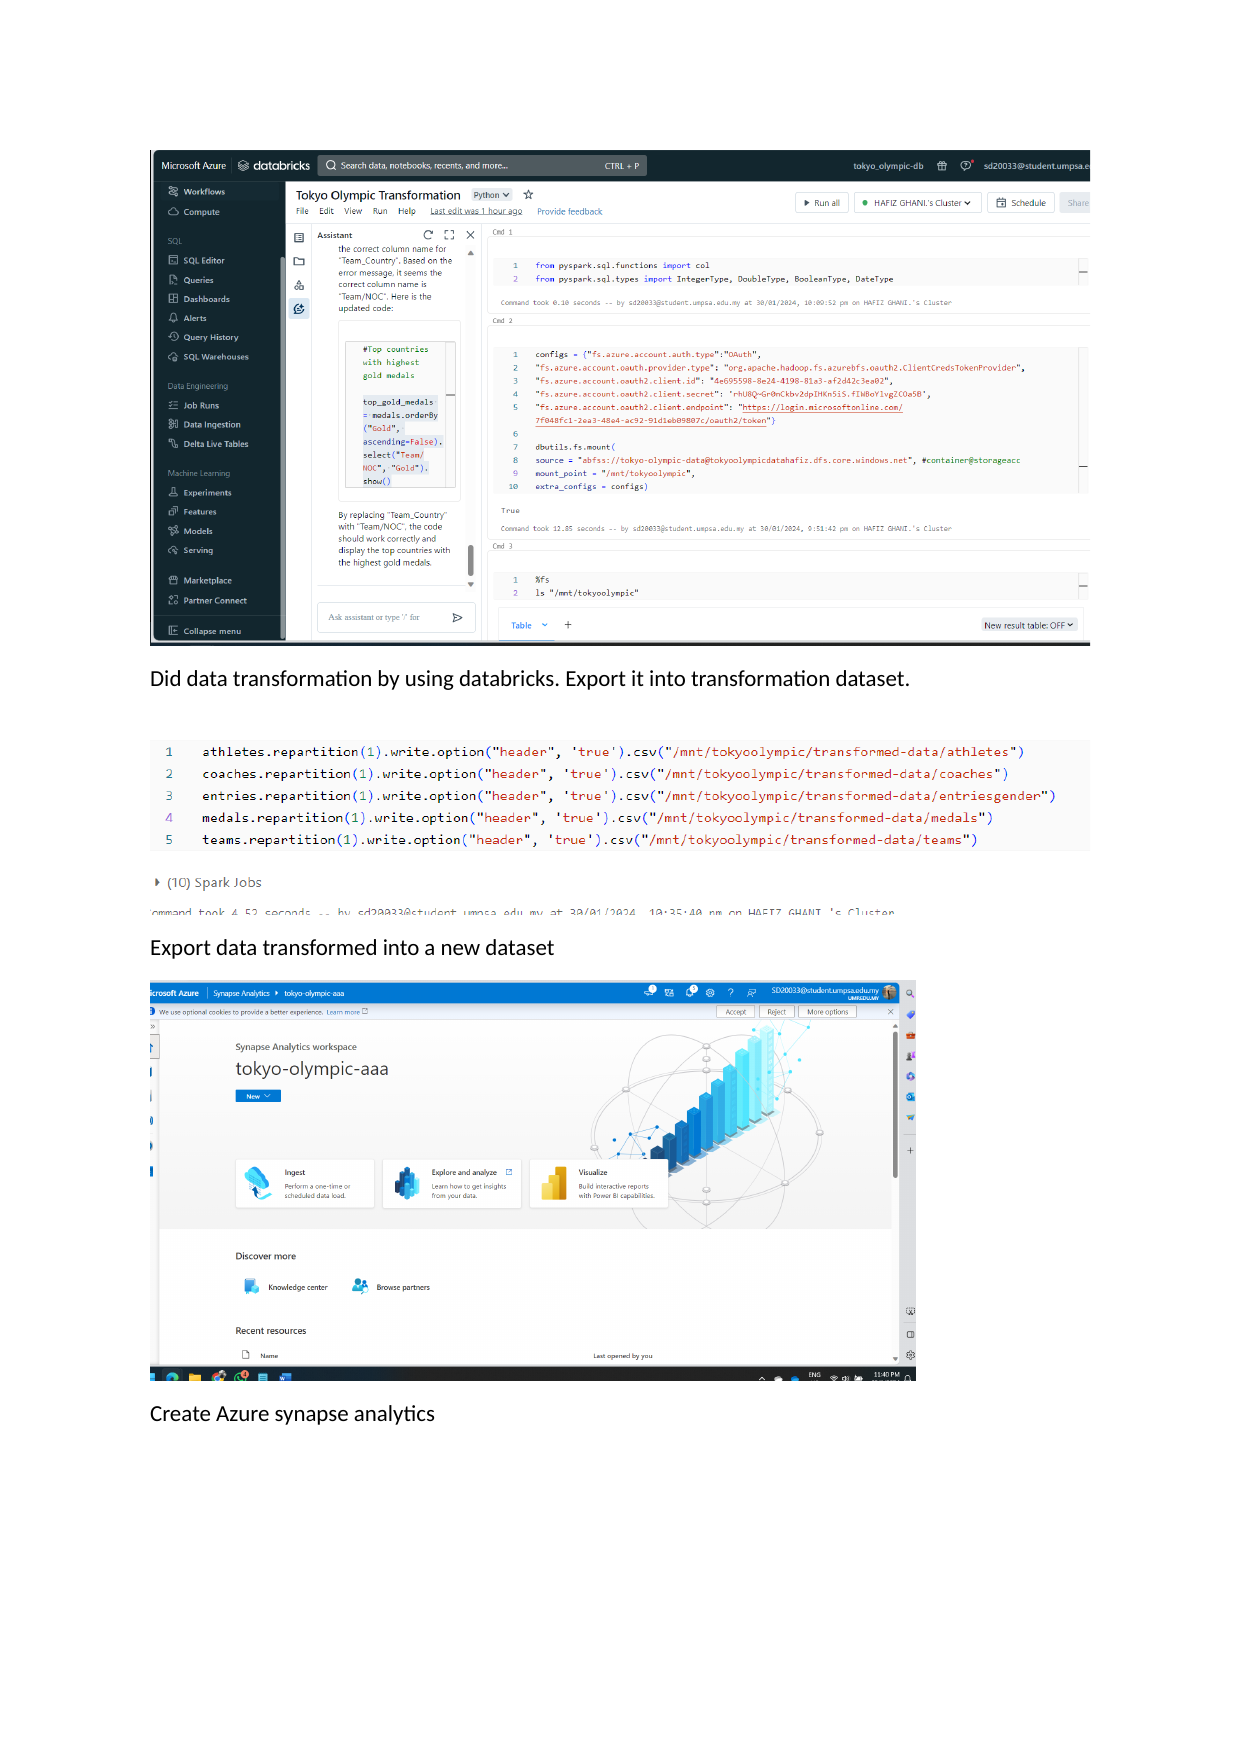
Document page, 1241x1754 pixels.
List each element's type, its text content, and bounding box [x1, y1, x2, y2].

picture [150, 711, 1091, 915]
text Create Azure synapse analytics [150, 1399, 1090, 1427]
picture [150, 150, 1091, 646]
text Export data transformed into a new dataset [150, 933, 1090, 961]
picture [150, 980, 916, 1381]
text Did data transformation by using databricks. Export it into transformation dataset. [150, 664, 1090, 692]
